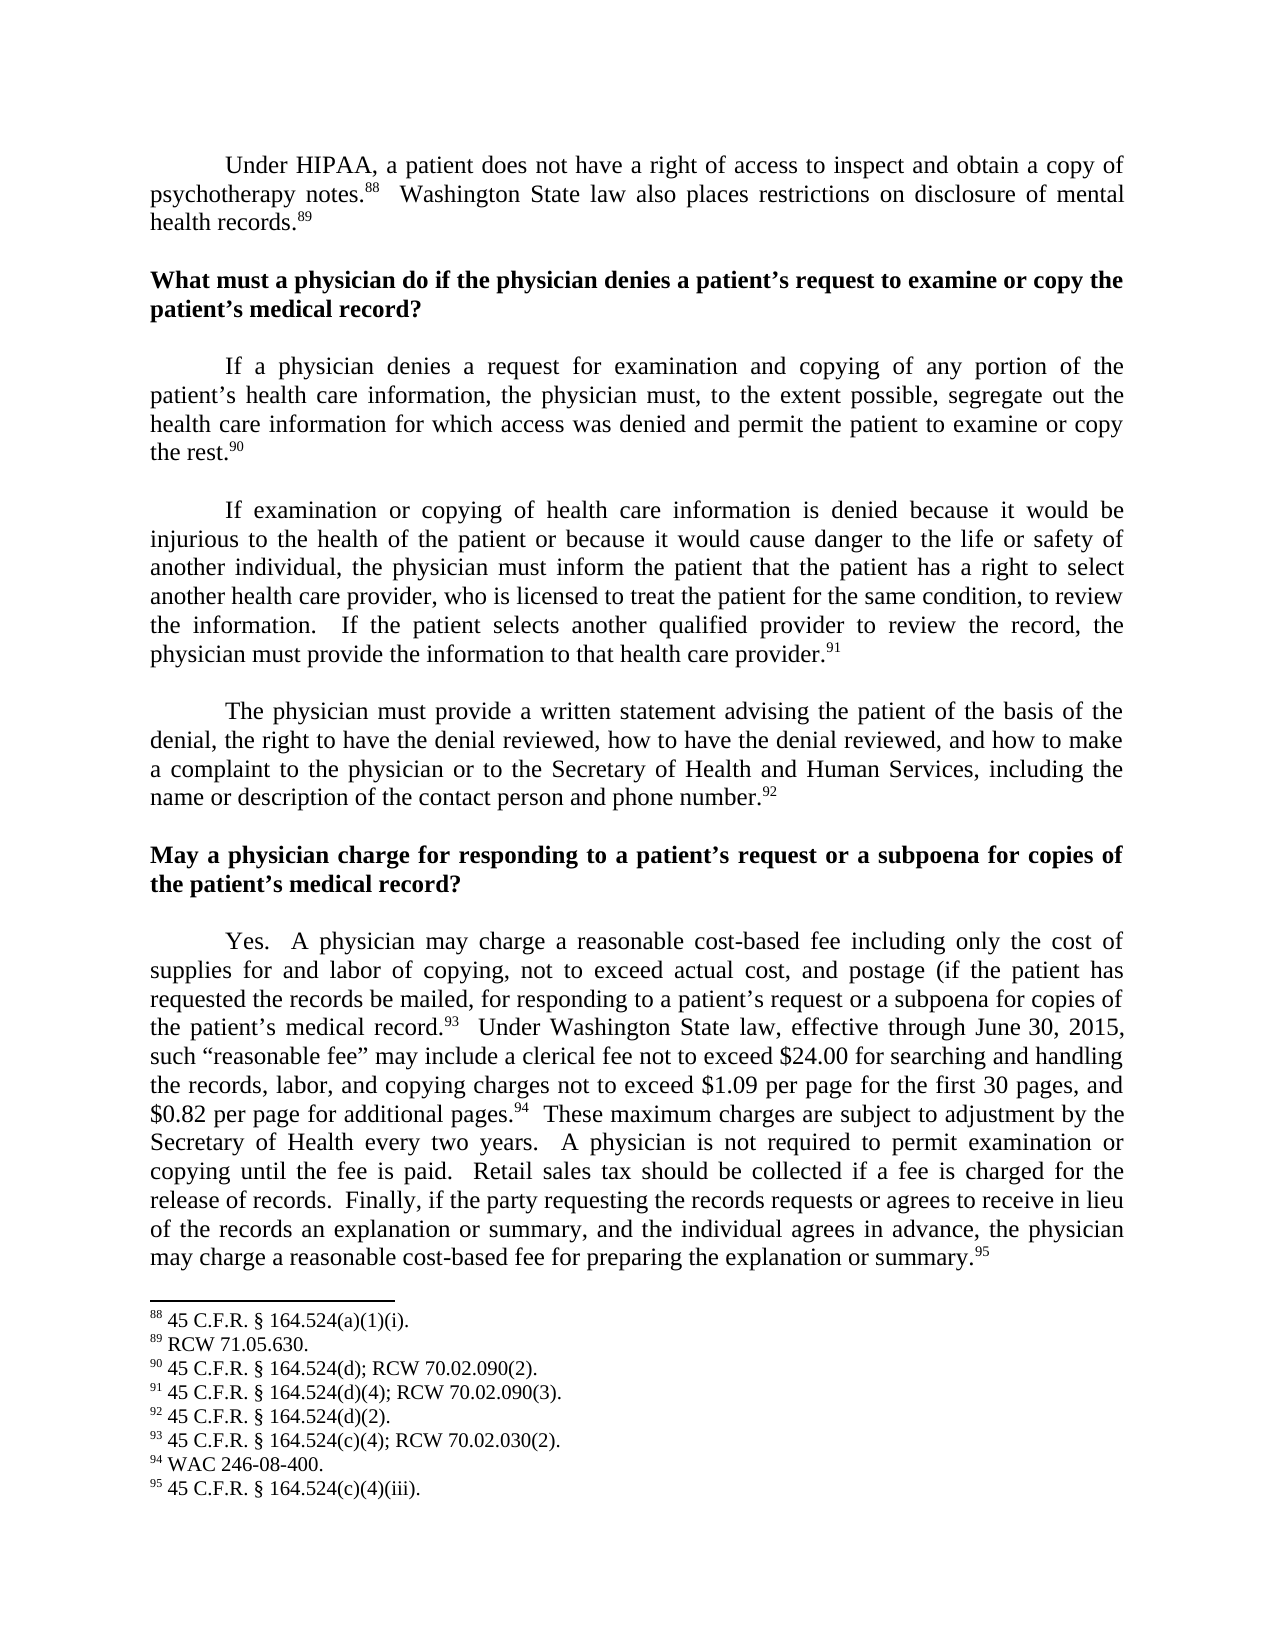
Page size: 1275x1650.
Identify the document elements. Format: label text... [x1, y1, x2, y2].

text If a physician denies a request for examination and copying of any portion of the patient’s health care information, the physician must, to the extent possible, segregate out the health care information for which access was denied and permit the patient to examine or copy the rest. [150, 351, 1125, 466]
subtitle May a physician charge for responding to a patient’s request or a subpoena for copies of the patient’s medical record? [150, 840, 1125, 897]
subtitle What must a physician do if the physician denies a patient’s request to examine or copy the patient’s medical record? [150, 265, 1125, 322]
subtitle Under HIPAA, a patient does not have a right of access to inspect and obtain a copy of psychotherapy notes. Washington State law also places restrictions on disclosure of mental health records. [150, 150, 1125, 236]
text Yes. A physician may charge a reasonable cost-based fee including only the cost of supplies for and labor of copying, not to exceed actual cost, and postage (if the patient has requested the records be mailed, for responding to a patient’s request or a subpoena for copies of the patient’s medical record. Under Washington State law, effective through June 30, , such “reasonable fee” may include a clerical fee not to exceed $.00 for searching and handling the records, labor, and copying charges not to exceed $1.per page for the first 30 pages, and $0.per page for additional pages. These maximum charges are subject to adjustment by the Secretary of Health every two years. A physician is not required to permit examination or copying until the fee is paid. Retail sales tax should be collected if a fee is charged for the release of records. Finally, if the party requesting the records requests or agrees to receive in lieu of the records an explanation or summary, and the individual agrees in advance, the physician may charge a reasonable cost-based fee for preparing the explanation or summary. [150, 926, 1125, 1271]
text The physician must provide a written statement advising the patient of the basis of the denial, the right to have the denial reviewed, how to have the denial reviewed, and how to make a complaint to the physician or to the Secretary of Health and Human Services, including the name or description of the contact person and phone number. [150, 696, 1125, 811]
text If examination or copying of health care information is denied because it would be injurious to the health of the patient or because it would cause danger to the life or safety of another individual, the physician must inform the patient that the patient has a right to select another health care provider, who is licensed to treat the patient for the same condition, to review the information. If the patient selects another qualified provider to review the record, the physician must provide the information to that health care provider. [150, 495, 1125, 667]
